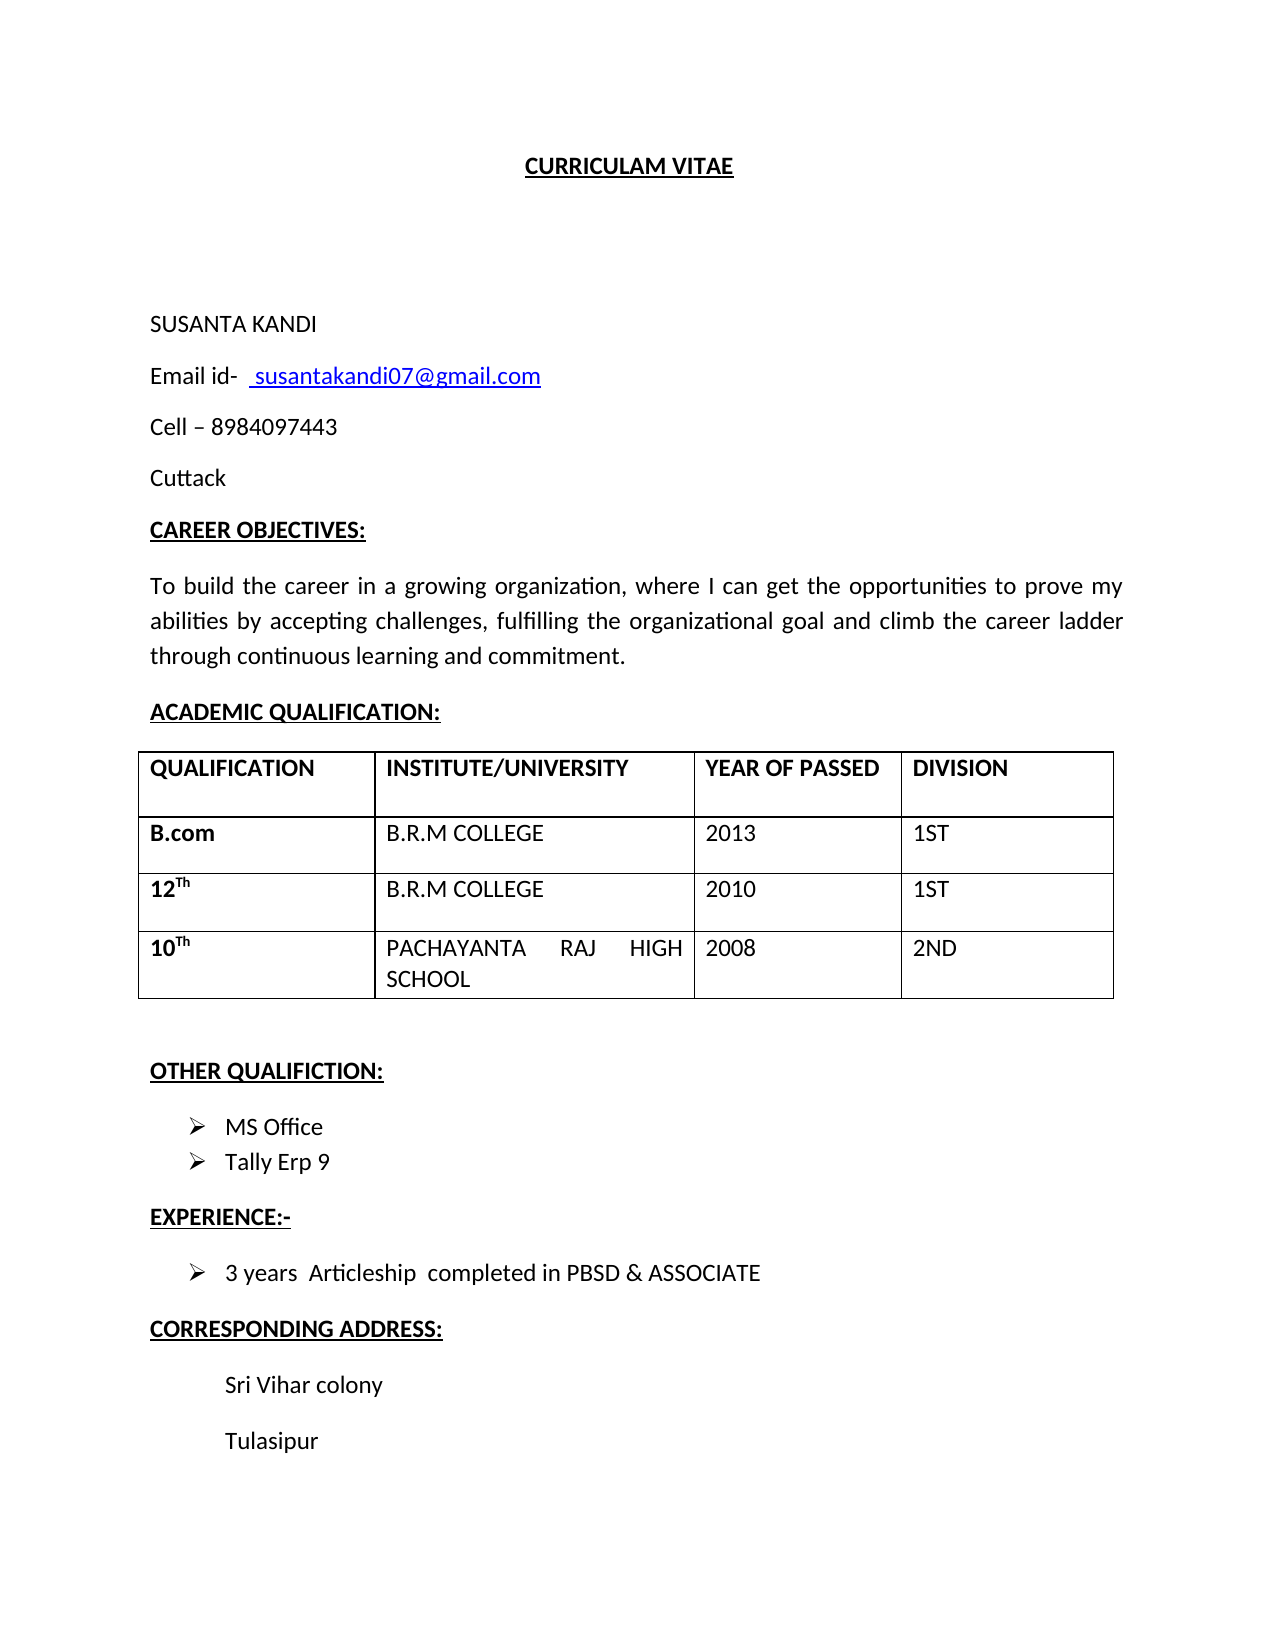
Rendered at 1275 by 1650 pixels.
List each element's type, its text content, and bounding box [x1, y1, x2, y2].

text Tulasipur [150, 1425, 1125, 1455]
table_header QUALIFICATION [139, 753, 374, 816]
text Sri Vihar colony [150, 1369, 1125, 1399]
text EXPERIENCE:- [150, 1201, 1125, 1232]
list Tally Erp 9 [187, 1146, 1125, 1176]
table_header YEAR OF PASSED [695, 753, 901, 816]
table_cell 1ST [902, 818, 1113, 872]
list 3 years Articleship completed in PBSD & ASSOCIATE [187, 1257, 1125, 1288]
table_cell 2010 [695, 874, 901, 931]
table_cell B.R.M COLLEGE [376, 818, 694, 872]
table_cell PACHAYANTA RAJ HIGH SCHOOL [376, 932, 694, 998]
text Cell – 8984097443 [150, 411, 1125, 442]
text OTHER QUALIFICTION: [150, 1055, 1125, 1085]
table_header DIVISION [902, 753, 1113, 816]
text CURRICULAM VITAE [450, 150, 1125, 181]
text Email id- susantakandi07@gmail.com [150, 360, 1125, 390]
table_cell B.com [139, 818, 374, 872]
table_header INSTITUTE/UNIVERSITY [376, 753, 694, 816]
text CORRESPONDING ADDRESS: [150, 1313, 1125, 1344]
table_cell 10Th [139, 932, 374, 998]
text Cuttack [150, 463, 1125, 493]
table_cell 12Th [139, 874, 374, 931]
table_cell 1ST [902, 874, 1113, 931]
text CAREER OBJECTIVES: [150, 514, 1125, 544]
text To build the career in a growing organization, where I can get the opportunities to prove my abilities by accepting challenges, fulfilling the organizational goal and climb the career ladder through continuous learning and commitment. [150, 570, 1125, 670]
table_cell 2013 [695, 818, 901, 872]
text ACADEMIC QUALIFICATION: [150, 696, 1125, 726]
table_cell 2ND [902, 932, 1113, 998]
list MS Office [187, 1111, 1125, 1141]
table_cell B.R.M COLLEGE [376, 874, 694, 931]
text SUSANTA KANDI [150, 308, 1125, 339]
table_cell 2008 [695, 932, 901, 998]
